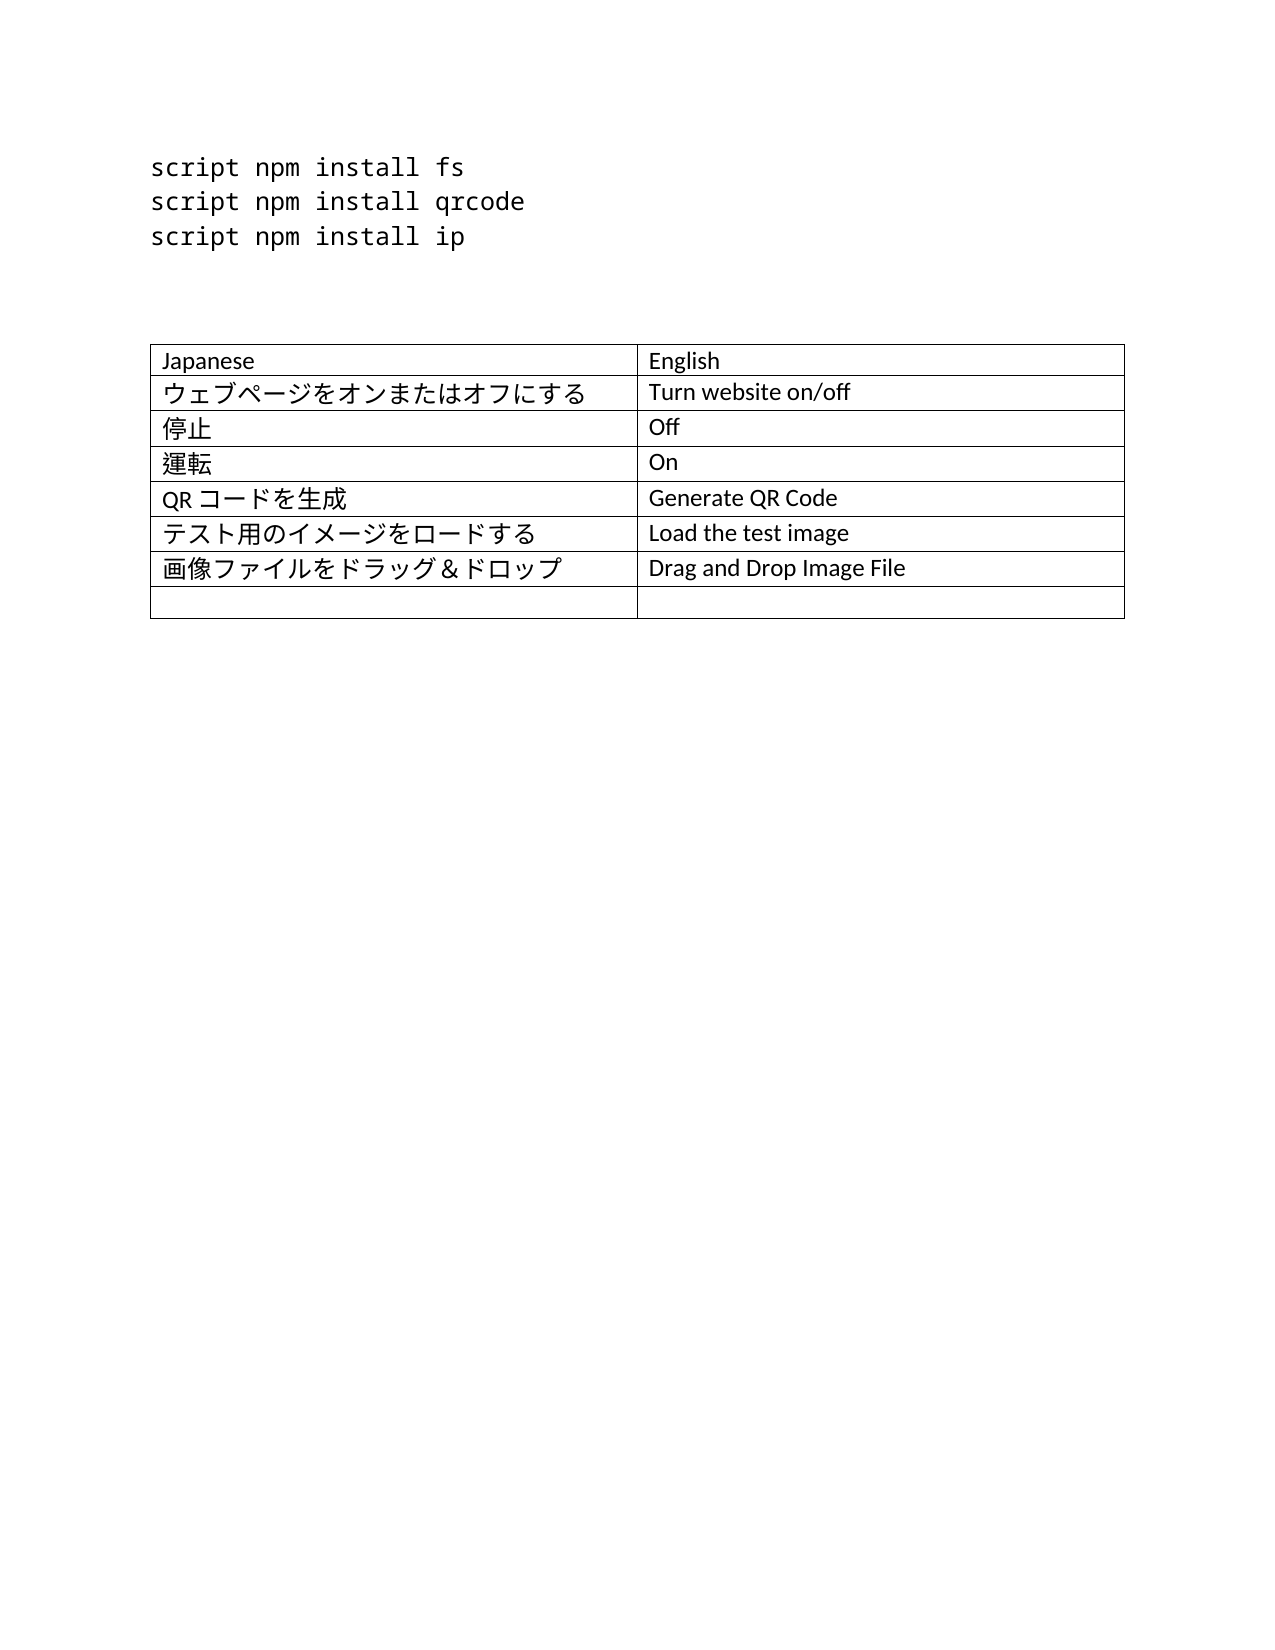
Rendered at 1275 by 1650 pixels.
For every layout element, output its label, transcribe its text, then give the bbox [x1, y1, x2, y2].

table_cell QRコードを生成 [151, 482, 637, 516]
text script npm install fs [150, 150, 1125, 184]
table_cell 画像ファイルをドラッグ＆ドロップ [151, 552, 637, 586]
text script npm install qrcode [150, 184, 1125, 218]
table_cell Turn website on/off [638, 376, 1124, 410]
table_header English [638, 345, 1124, 375]
table_cell On [638, 447, 1124, 481]
table_cell 運転 [151, 447, 637, 481]
table_cell ウェブページをオンまたはオフにする [151, 376, 637, 410]
table_cell テスト用のイメージをロードする [151, 517, 637, 551]
table_header Japanese [151, 345, 637, 375]
text script npm install ip [150, 218, 1125, 252]
table_cell Drag and Drop Image File [638, 552, 1124, 586]
table_cell 停止 [151, 411, 637, 446]
table_cell Generate QR Code [638, 482, 1124, 516]
table_cell [151, 587, 637, 617]
table_cell [638, 587, 1124, 617]
table_cell Load the test image [638, 517, 1124, 551]
table_cell Off [638, 411, 1124, 446]
